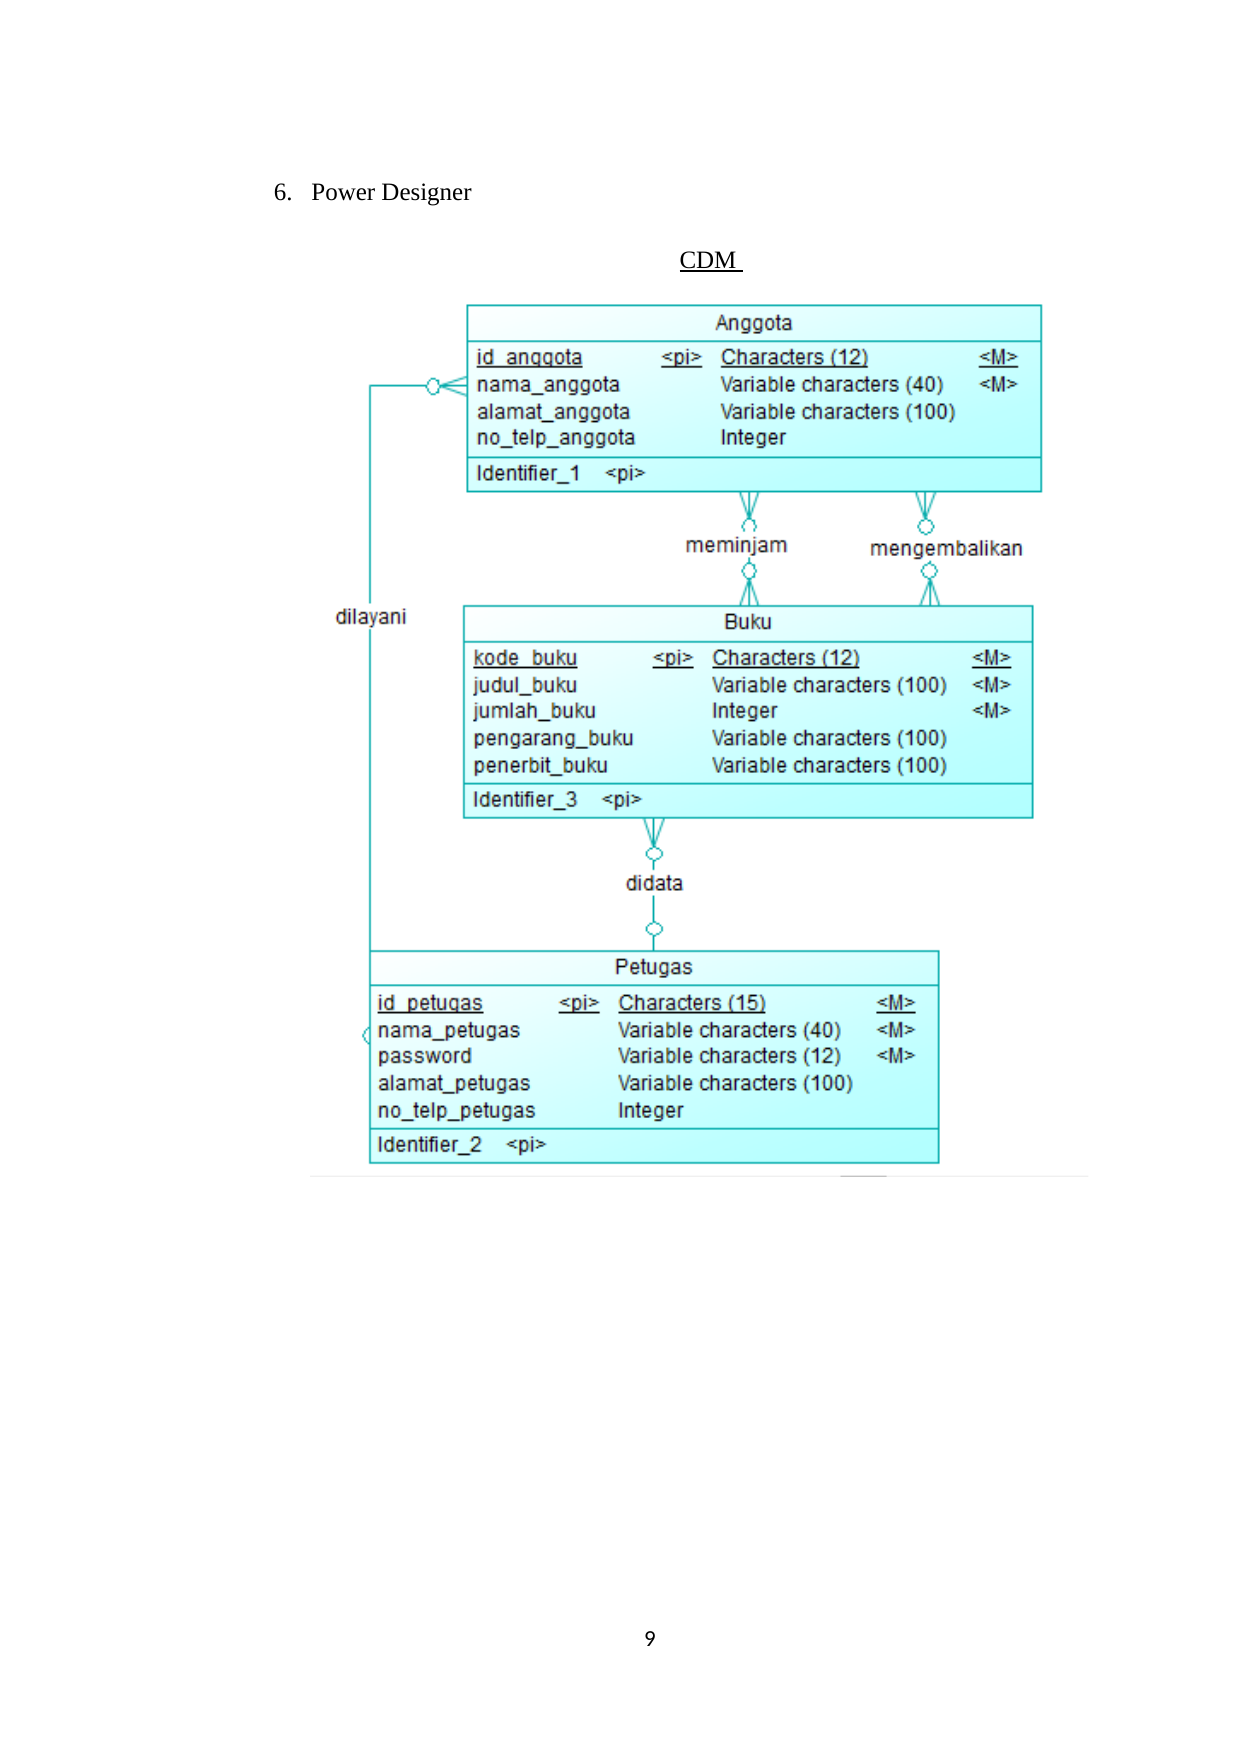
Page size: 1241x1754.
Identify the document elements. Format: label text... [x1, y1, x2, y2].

picture [310, 302, 1089, 1177]
text CDM [679, 245, 1063, 274]
list Power Designer [274, 177, 1063, 206]
